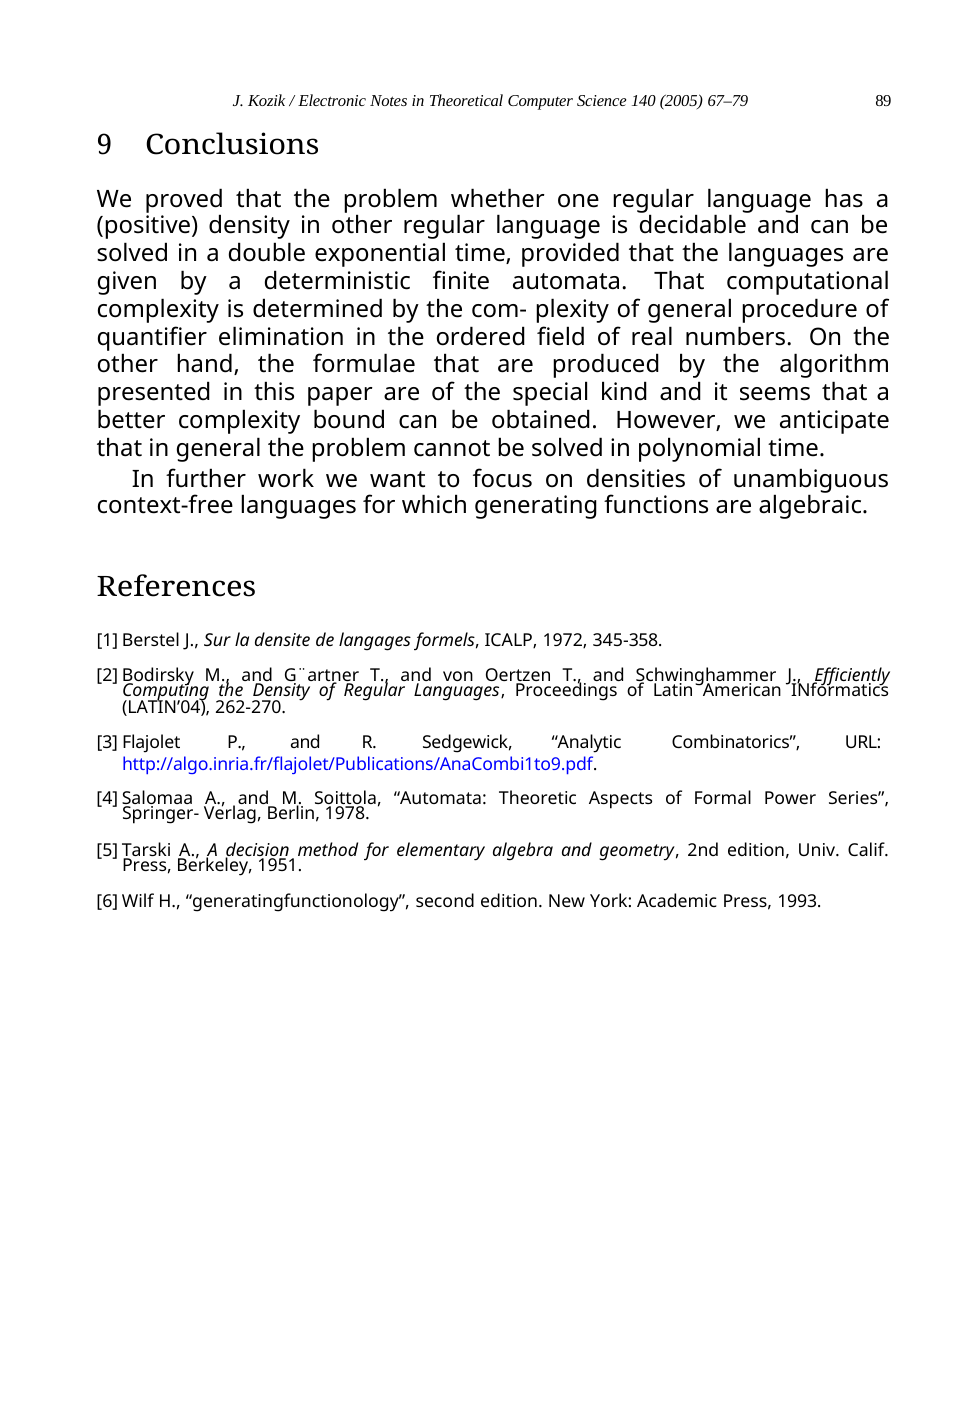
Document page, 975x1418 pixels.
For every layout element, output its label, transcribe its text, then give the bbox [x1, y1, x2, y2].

list Tarski A., A decision method for elementary algebra and geometry, 2nd edition, Univ. Calif. Press, Berkeley, 1951. [96, 842, 889, 877]
list Wilf H., “generatingfunctionology”, second edition. New York: Academic Press, 1993. [96, 889, 908, 913]
list Salomaa A., and M. Soittola, “Automata: Theoretic Aspects of Formal Power Series”, Springer- Verlag, Berlin, 1978. [96, 791, 889, 825]
subtitle Conclusions [96, 124, 908, 163]
list Bodirsky M., and G¨artner T., and von Oertzen T., and Schwinghammer J., Efficiently Computing the Density of Regular Languages, Proceedings of Latin American INformatics (LATIN’04), 262-270. [96, 668, 889, 719]
text In further work we want to focus on densities of unambiguous context-free languages for which generating functions are algebraic. [96, 465, 889, 521]
text http://algo.inria.fr/flajolet/Publications/AnaCombi1to9.pdf. [122, 753, 908, 774]
list Flajolet P., and R. Sedgewick, “Analytic Combinatorics”, URL: [96, 731, 908, 753]
subtitle References [96, 566, 908, 605]
list Berstel J., Sur la densite de langages formels, ICALP, 1972, 345-358. [96, 628, 908, 652]
text We proved that the problem whether one regular language has a (positive) density in other regular language is decidable and can be solved in a double exponential time, provided that the languages are given by a deterministic finite automata. That computational complexity is determined by the com- plexity of general procedure of quantifier elimination in the ordered field of real numbers. On the other hand, the formulae that are produced by the algorithm presented in this paper are of the special kind and it seems that a better complexity bound can be obtained. However, we anticipate that in general the problem cannot be solved in polynomial time. [96, 185, 890, 463]
